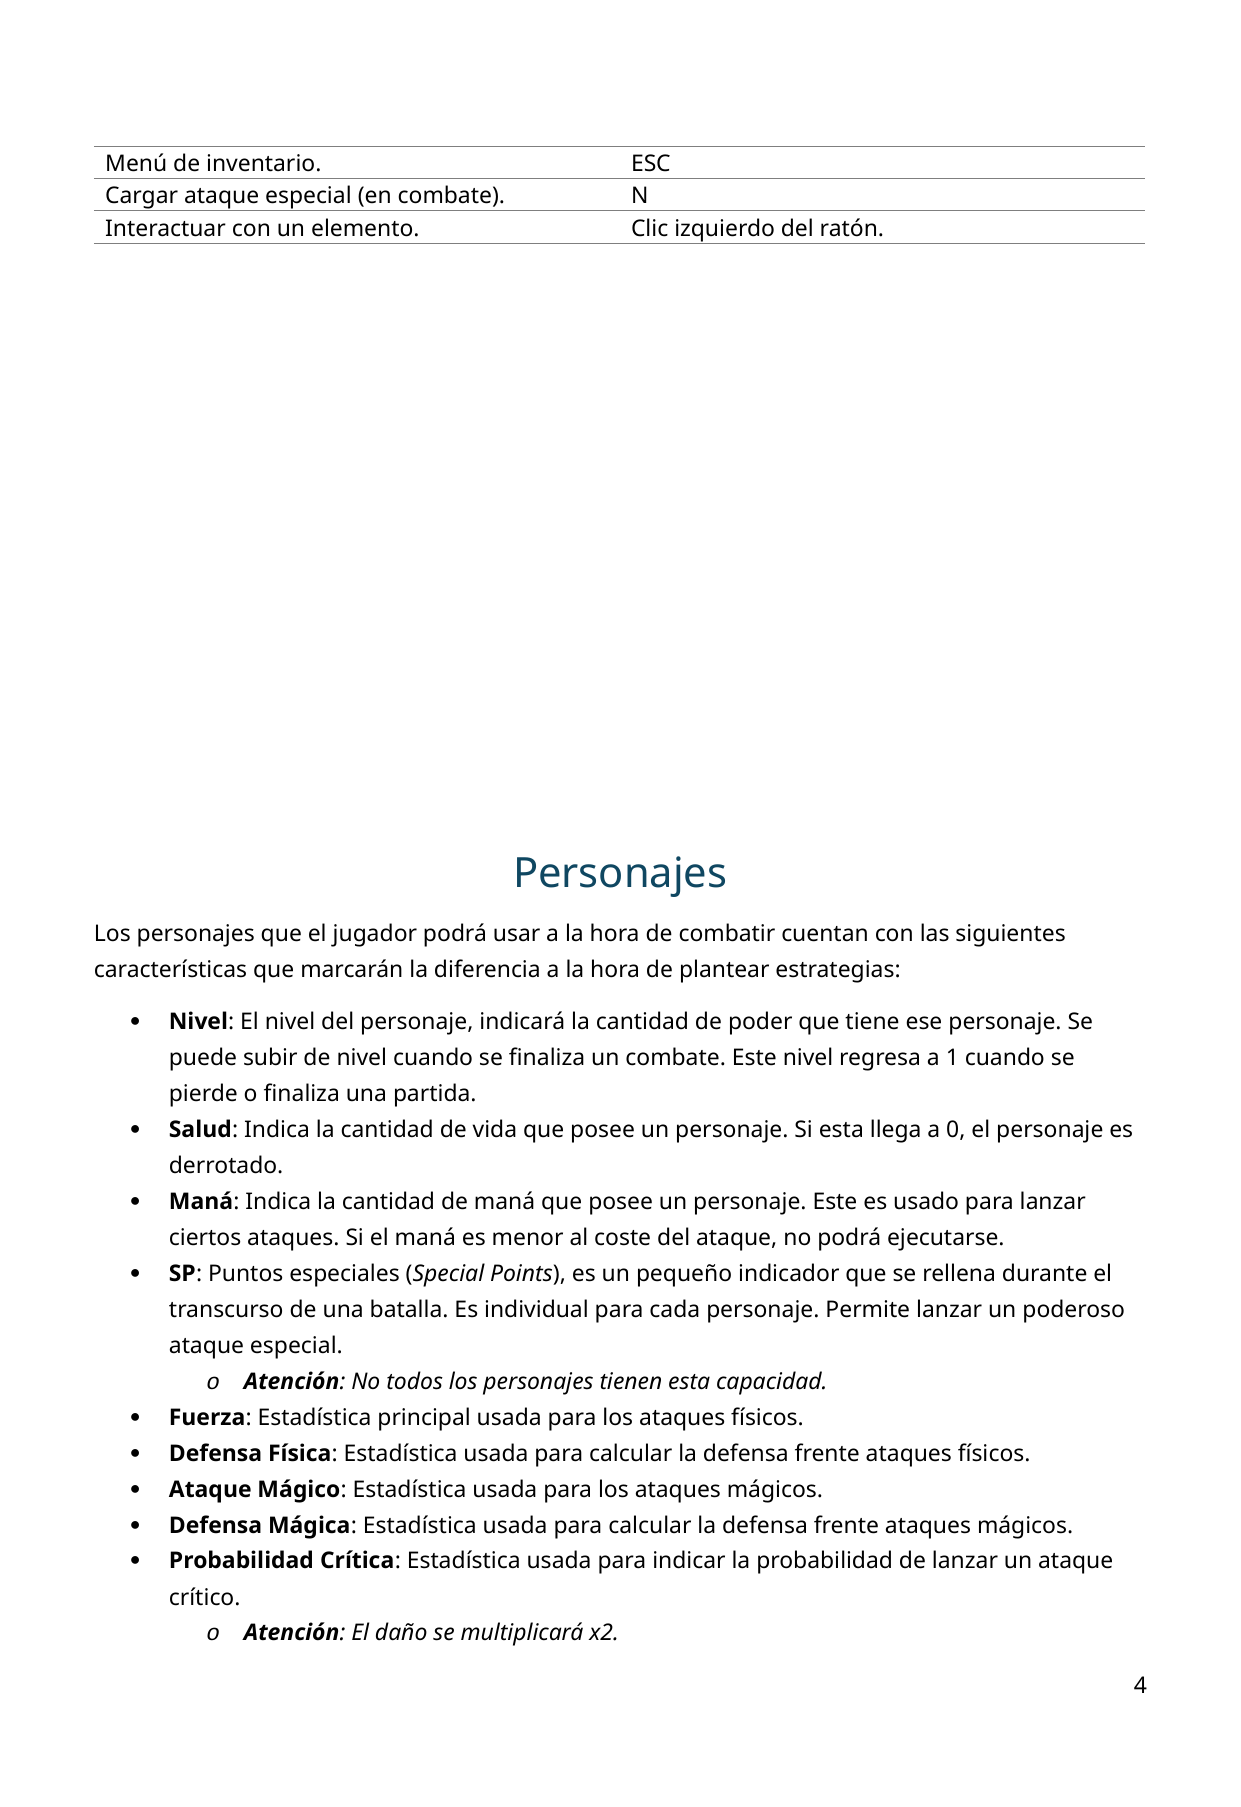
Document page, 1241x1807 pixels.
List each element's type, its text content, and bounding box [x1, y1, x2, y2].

list Defensa Mágica: Estadística usada para calcular la defensa frente ataques mágicos. [131, 1508, 1146, 1540]
list Salud: Indica la cantidad de vida que posee un personaje. Si esta llega a 0, el personaje es derrotado. [131, 1113, 1146, 1180]
text Los personajes que el jugador podrá usar a la hora de combatir cuentan con las siguientes características que marcarán la diferencia a la hora de plantear estrategias: [94, 917, 1146, 984]
list Atención: No todos los personajes tienen esta capacidad. [206, 1365, 1146, 1396]
list Atención: El daño se multiplicará x2. [206, 1616, 1146, 1648]
table_cell Cargar ataque especial (en combate). [94, 179, 619, 210]
list SP: Puntos especiales (Special Points), es un pequeño indicador que se rellena durante el transcurso de una batalla. Es individual para cada personaje. Permite lanzar un poderoso ataque especial. [131, 1257, 1146, 1360]
list Defensa Física: Estadística usada para calcular la defensa frente ataques físicos. [131, 1437, 1146, 1468]
list Probabilidad Crítica: Estadística usada para indicar la probabilidad de lanzar un ataque crítico. [131, 1544, 1146, 1612]
list Ataque Mágico: Estadística usada para los ataques mágicos. [131, 1473, 1146, 1504]
subtitle Personajes [94, 843, 1146, 900]
list Nivel: El nivel del personaje, indicará la cantidad de poder que tiene ese personaje. Se puede subir de nivel cuando se finaliza un combate. Este nivel regresa a 1 cuando se pierde o finaliza una partida. [131, 1005, 1146, 1108]
table_cell Clic izquierdo del ratón. [620, 211, 1145, 243]
table_cell ESC [620, 147, 1145, 178]
table_cell Menú de inventario. [94, 147, 619, 178]
table_cell N [620, 179, 1145, 210]
list Fuerza: Estadística principal usada para los ataques físicos. [131, 1401, 1146, 1432]
table_cell Interactuar con un elemento. [94, 211, 619, 243]
list Maná: Indica la cantidad de maná que posee un personaje. Este es usado para lanzar ciertos ataques. Si el maná es menor al coste del ataque, no podrá ejecutarse. [131, 1185, 1146, 1252]
